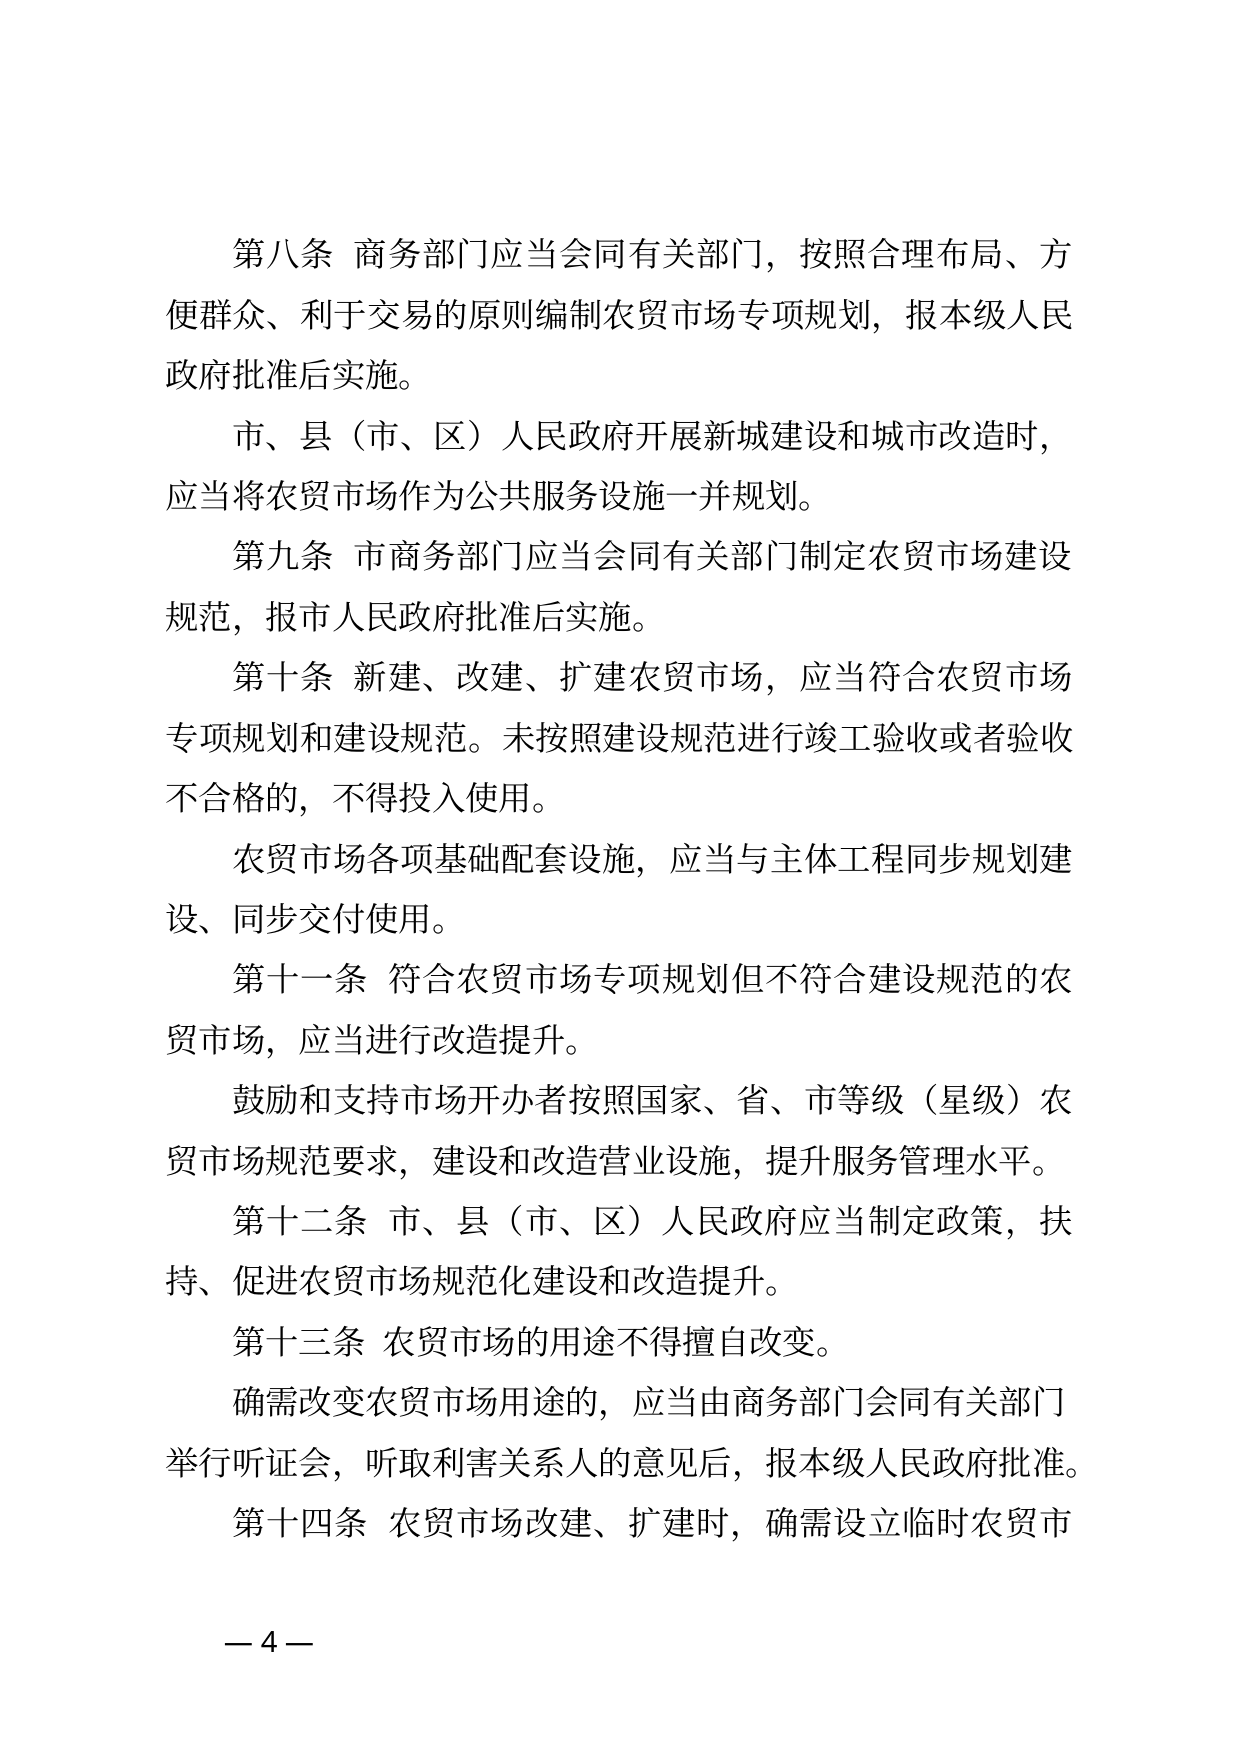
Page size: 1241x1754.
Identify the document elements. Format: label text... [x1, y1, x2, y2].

text 第八条 商务部门应当会同有关部门，按照合理布局、方便群众、利于交易的原则编制农贸市场专项规划，报本级人民政府批准后实施。 [165, 218, 1075, 400]
text 第十一条 符合农贸市场专项规划但不符合建设规范的农贸市场，应当进行改造提升。 [165, 943, 1075, 1064]
text 第十二条 市、县（市、区）人民政府应当制定政策，扶持、促进农贸市场规范化建设和改造提升。 [165, 1185, 1075, 1306]
text 市、县（市、区）人民政府开展新城建设和城市改造时，应当将农贸市场作为公共服务设施一并规划。 [165, 400, 1075, 521]
text 农贸市场各项基础配套设施，应当与主体工程同步规划建设、同步交付使用。 [165, 823, 1075, 943]
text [165, 1487, 1075, 1548]
text 第十三条 农贸市场的用途不得擅自改变。 [165, 1306, 1075, 1366]
text 鼓励和支持市场开办者按照国家、省、市等级（星级）农贸市场规范要求，建设和改造营业设施，提升服务管理水平。 [165, 1064, 1075, 1185]
text 第十条 新建、改建、扩建农贸市场，应当符合农贸市场专项规划和建设规范。未按照建设规范进行竣工验收或者验收不合格的，不得投入使用。 [165, 641, 1075, 823]
text 确需改变农贸市场用途的，应当由商务部门会同有关部门举行听证会，听取利害关系人的意见后，报本级人民政府批准。 [165, 1366, 1075, 1487]
text 第九条 市商务部门应当会同有关部门制定农贸市场建设规范，报市人民政府批准后实施。 [165, 521, 1075, 641]
